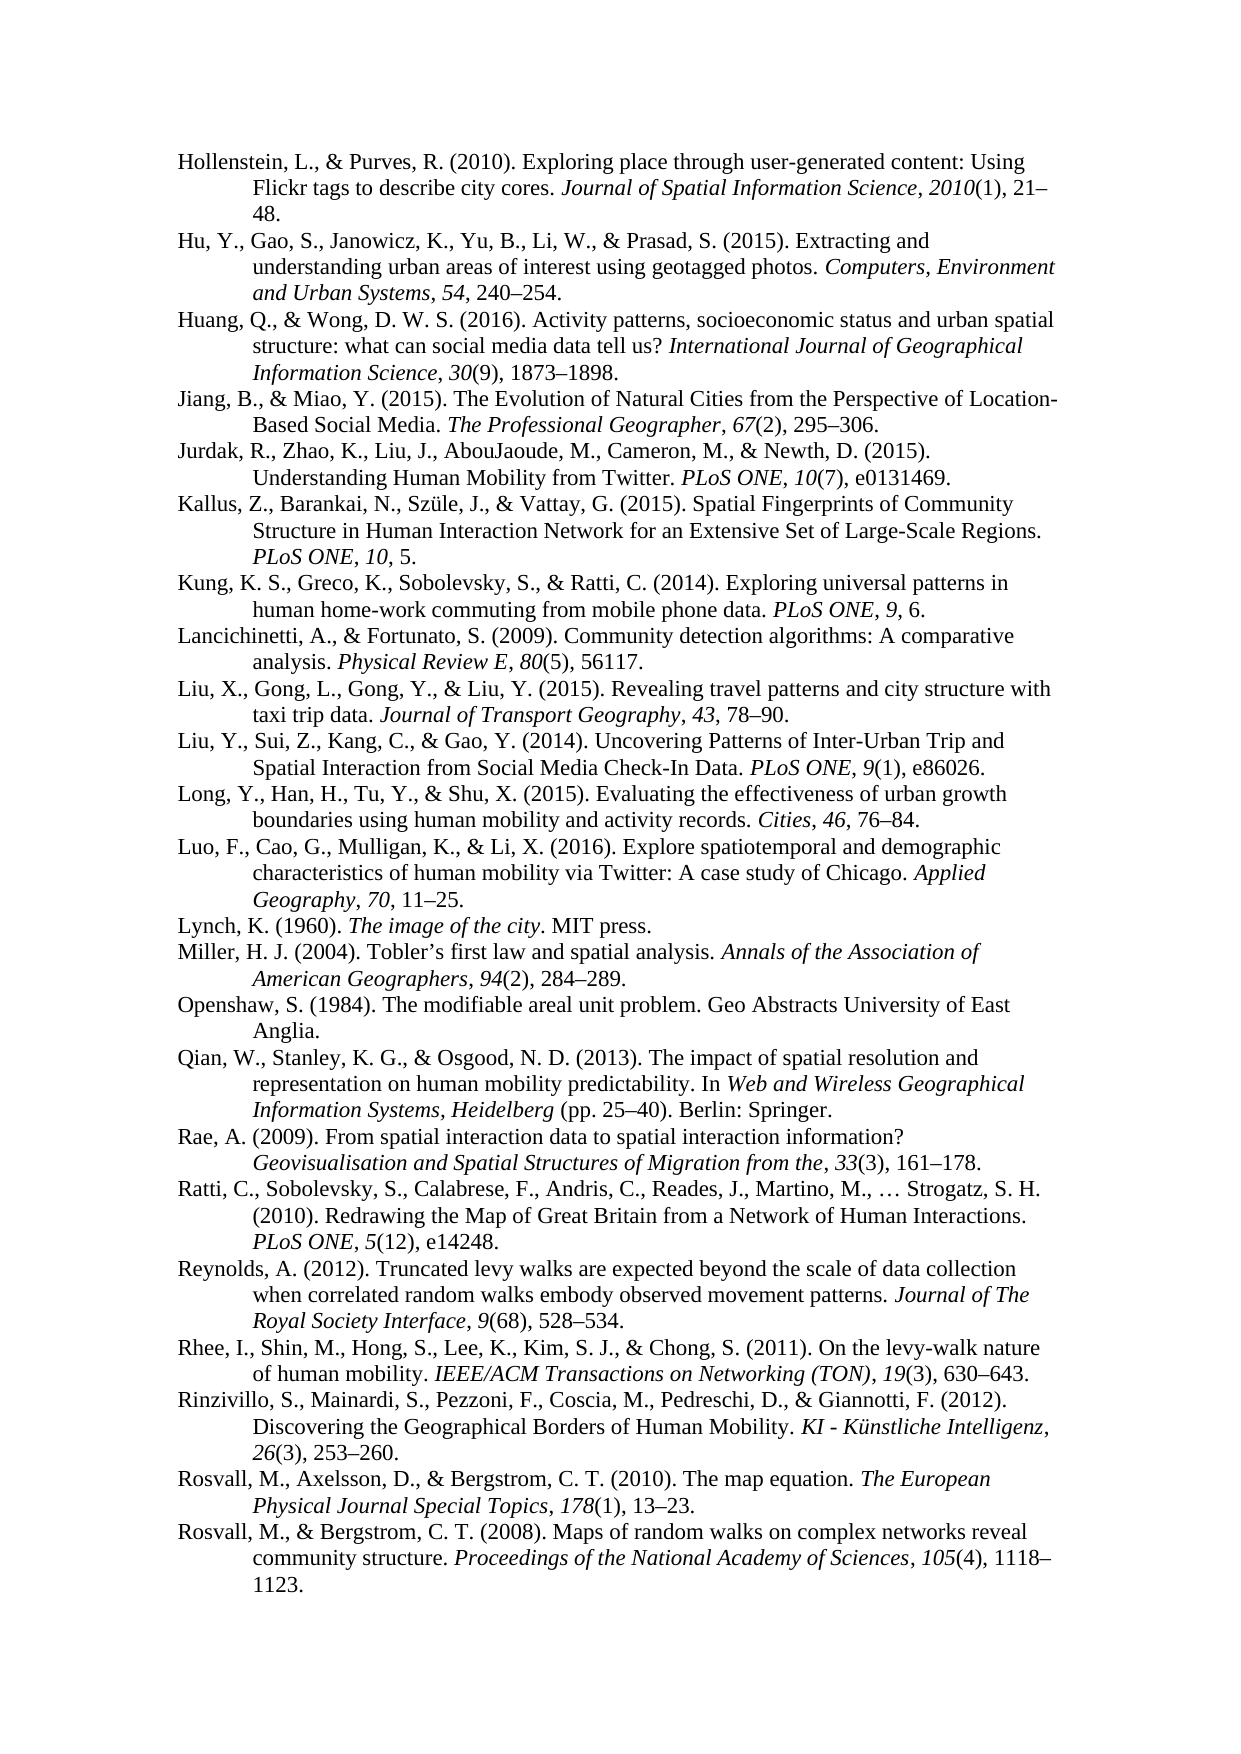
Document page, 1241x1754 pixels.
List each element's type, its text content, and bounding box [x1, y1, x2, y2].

text Rosvall, M., & Bergstrom, C. T. (2008). Maps of random walks on complex networks reveal community structure. Proceedings of the National Academy of Sciences, 105(4), 1118–1123. [177, 1518, 1063, 1597]
text Kung, K. S., Greco, K., Sobolevsky, S., & Ratti, C. (2014). Exploring universal patterns in human home-work commuting from mobile phone data. PLoS ONE, 9, 6. [177, 569, 1063, 622]
text Qian, W., Stanley, K. G., & Osgood, N. D. (2013). The impact of spatial resolution and representation on human mobility predictability. In Web and Wireless Geographical Information Systems, Heidelberg (pp. 25–40). Berlin: Springer. [177, 1044, 1063, 1123]
text Hu, Y., Gao, S., Janowicz, K., Yu, B., Li, W., & Prasad, S. (2015). Extracting and understanding urban areas of interest using geotagged photos. Computers, Environment and Urban Systems, 54, 240–254. [177, 227, 1063, 306]
text Liu, Y., Sui, Z., Kang, C., & Gao, Y. (2014). Uncovering Patterns of Inter-Urban Trip and Spatial Interaction from Social Media Check-In Data. PLoS ONE, 9(1), e86026. [177, 727, 1063, 780]
text Ratti, C., Sobolevsky, S., Calabrese, F., Andris, C., Reades, J., Martino, M., … Strogatz, S. H. (2010). Redrawing the Map of Great Britain from a Network of Human Interactions. PLoS ONE, 5(12), e14248. [177, 1176, 1063, 1254]
text Hollenstein, L., & Purves, R. (2010). Exploring place through user-generated content: Using Flickr tags to describe city cores. Journal of Spatial Information Science, 2010(1), 21–48. [177, 148, 1063, 227]
text Reynolds, A. (2012). Truncated levy walks are expected beyond the scale of data collection when correlated random walks embody observed movement patterns. Journal of The Royal Society Interface, 9(68), 528–534. [177, 1254, 1063, 1334]
text Huang, Q., & Wong, D. W. S. (2016). Activity patterns, socioeconomic status and urban spatial structure: what can social media data tell us? International Journal of Geographical Information Science, 30(9), 1873–1898. [177, 306, 1063, 385]
text Rhee, I., Shin, M., Hong, S., Lee, K., Kim, S. J., & Chong, S. (2011). On the levy-walk nature of human mobility. IEEE/ACM Transactions on Networking (TON), 19(3), 630–643. [177, 1334, 1063, 1386]
text Lancichinetti, A., & Fortunato, S. (2009). Community detection algorithms: A comparative analysis. Physical Review E, 80(5), 56117. [177, 622, 1063, 675]
text Rosvall, M., Axelsson, D., & Bergstrom, C. T. (2010). The map equation. The European Physical Journal Special Topics, 178(1), 13–23. [177, 1465, 1063, 1518]
text Miller, H. J. (2004). Tobler’s first law and spatial analysis. Annals of the Association of American Geographers, 94(2), 284–289. [177, 938, 1063, 991]
text Jiang, B., & Miao, Y. (2015). The Evolution of Natural Cities from the Perspective of Location-Based Social Media. The Professional Geographer, 67(2), 295–306. [177, 385, 1063, 438]
text Long, Y., Han, H., Tu, Y., & Shu, X. (2015). Evaluating the effectiveness of urban growth boundaries using human mobility and activity records. Cities, 46, 76–84. [177, 780, 1063, 833]
text Rae, A. (2009). From spatial interaction data to spatial interaction information? Geovisualisation and Spatial Structures of Migration from the, 33(3), 161–178. [177, 1123, 1063, 1176]
text Jurdak, R., Zhao, K., Liu, J., AbouJaoude, M., Cameron, M., & Newth, D. (2015). Understanding Human Mobility from Twitter. PLoS ONE, 10(7), e0131469. [177, 438, 1063, 490]
text Luo, F., Cao, G., Mulligan, K., & Li, X. (2016). Explore spatiotemporal and demographic characteristics of human mobility via Twitter: A case study of Chicago. Applied Geography, 70, 11–25. [177, 833, 1063, 912]
text Openshaw, S. (1984). The modifiable areal unit problem. Geo Abstracts University of East Anglia. [177, 991, 1063, 1044]
text Liu, X., Gong, L., Gong, Y., & Liu, Y. (2015). Revealing travel patterns and city structure with taxi trip data. Journal of Transport Geography, 43, 78–90. [177, 675, 1063, 727]
text Lynch, K. (1960). The image of the city. MIT press. [177, 912, 1063, 938]
text Kallus, Z., Barankai, N., Szüle, J., & Vattay, G. (2015). Spatial Fingerprints of Community Structure in Human Interaction Network for an Extensive Set of Large-Scale Regions. PLoS ONE, 10, 5. [177, 490, 1063, 569]
text Rinzivillo, S., Mainardi, S., Pezzoni, F., Coscia, M., Pedreschi, D., & Giannotti, F. (2012). Discovering the Geographical Borders of Human Mobility. KI - Künstliche Intelligenz, 26(3), 253–260. [177, 1386, 1063, 1465]
